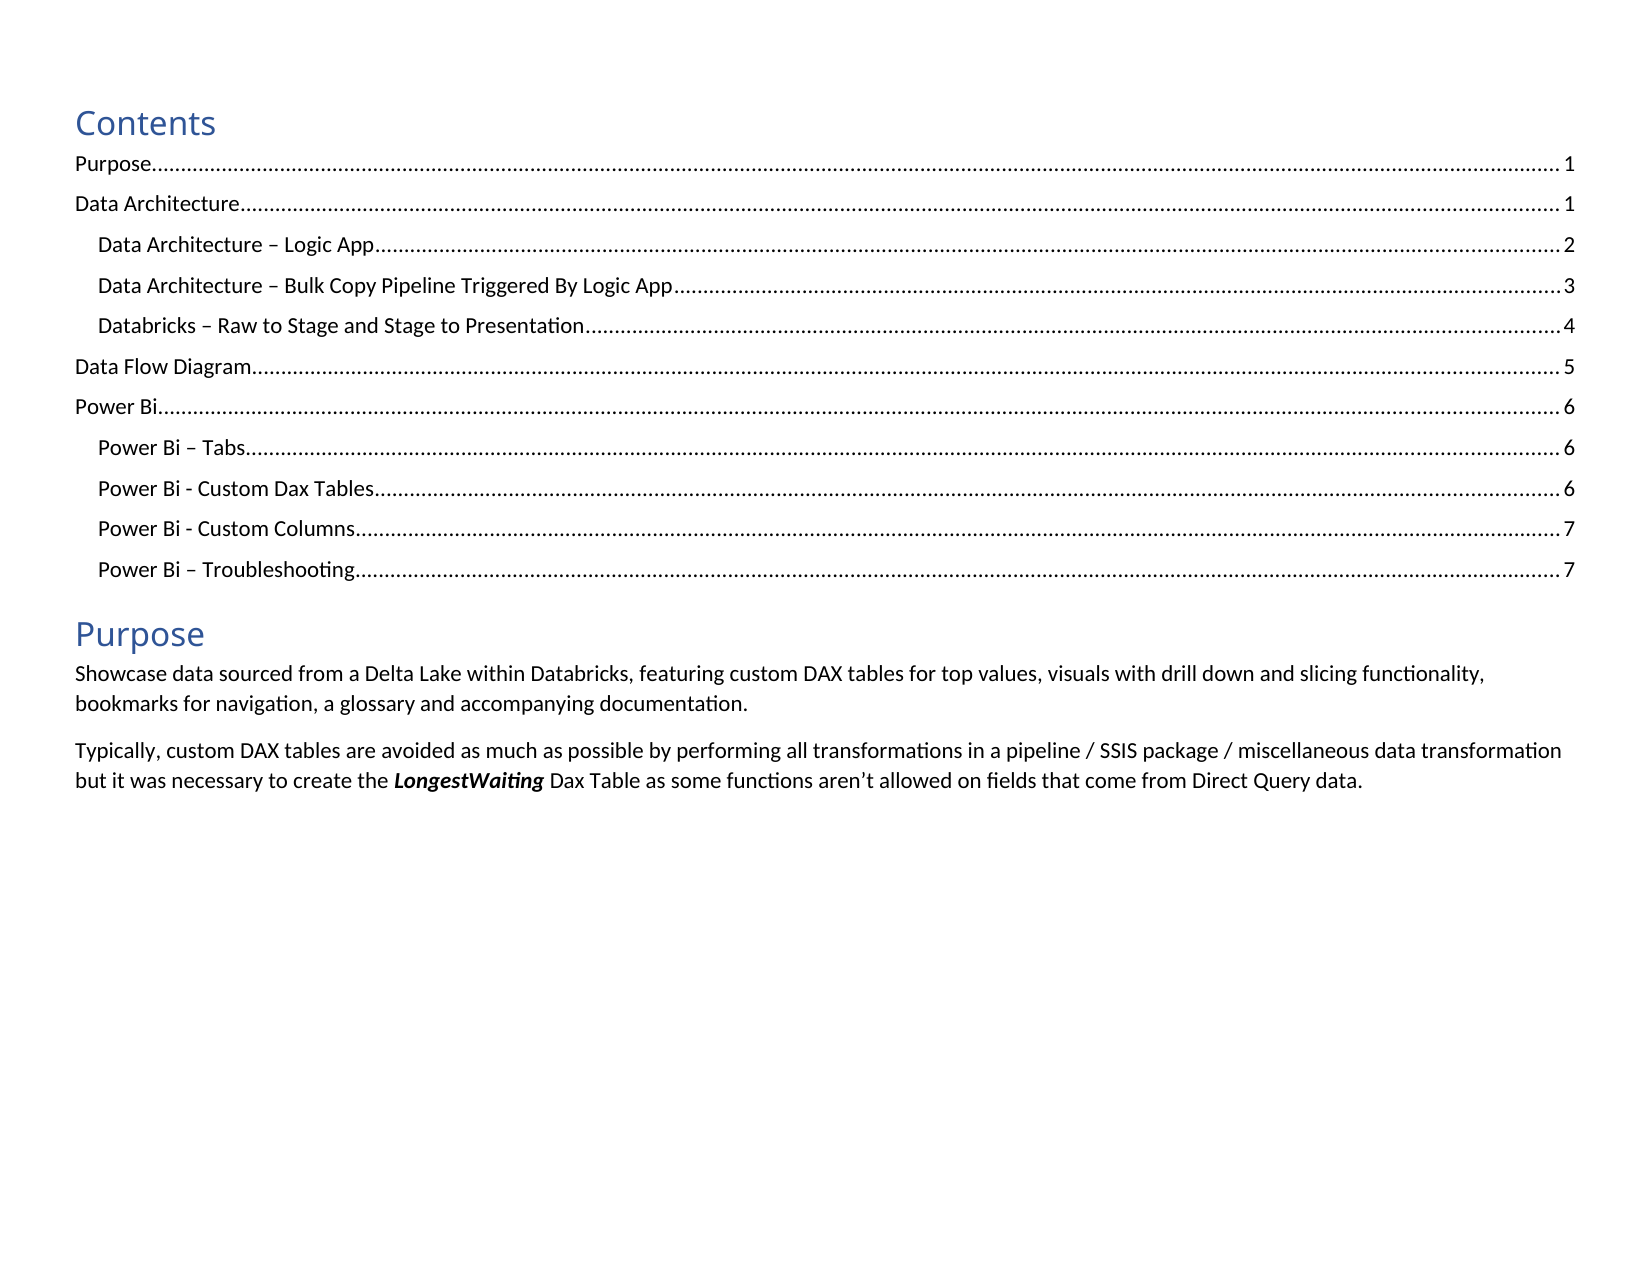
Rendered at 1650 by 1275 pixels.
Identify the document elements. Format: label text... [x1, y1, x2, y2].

text Showcase data sourced from a Delta Lake within Databricks, featuring custom DAX tables for top values, visuals with drill down and slicing functionality, bookmarks for navigation, a glossary and accompanying documentation. [75, 659, 1575, 718]
subtitle Purpose [75, 610, 1575, 656]
text Typically, custom DAX tables are avoided as much as possible by performing all transformations in a pipeline / SSIS package / miscellaneous data transformation but it was necessary to create the LongestWaiting Dax Table as some functions aren’t allowed on fields that come from Direct Query data. [75, 736, 1575, 795]
